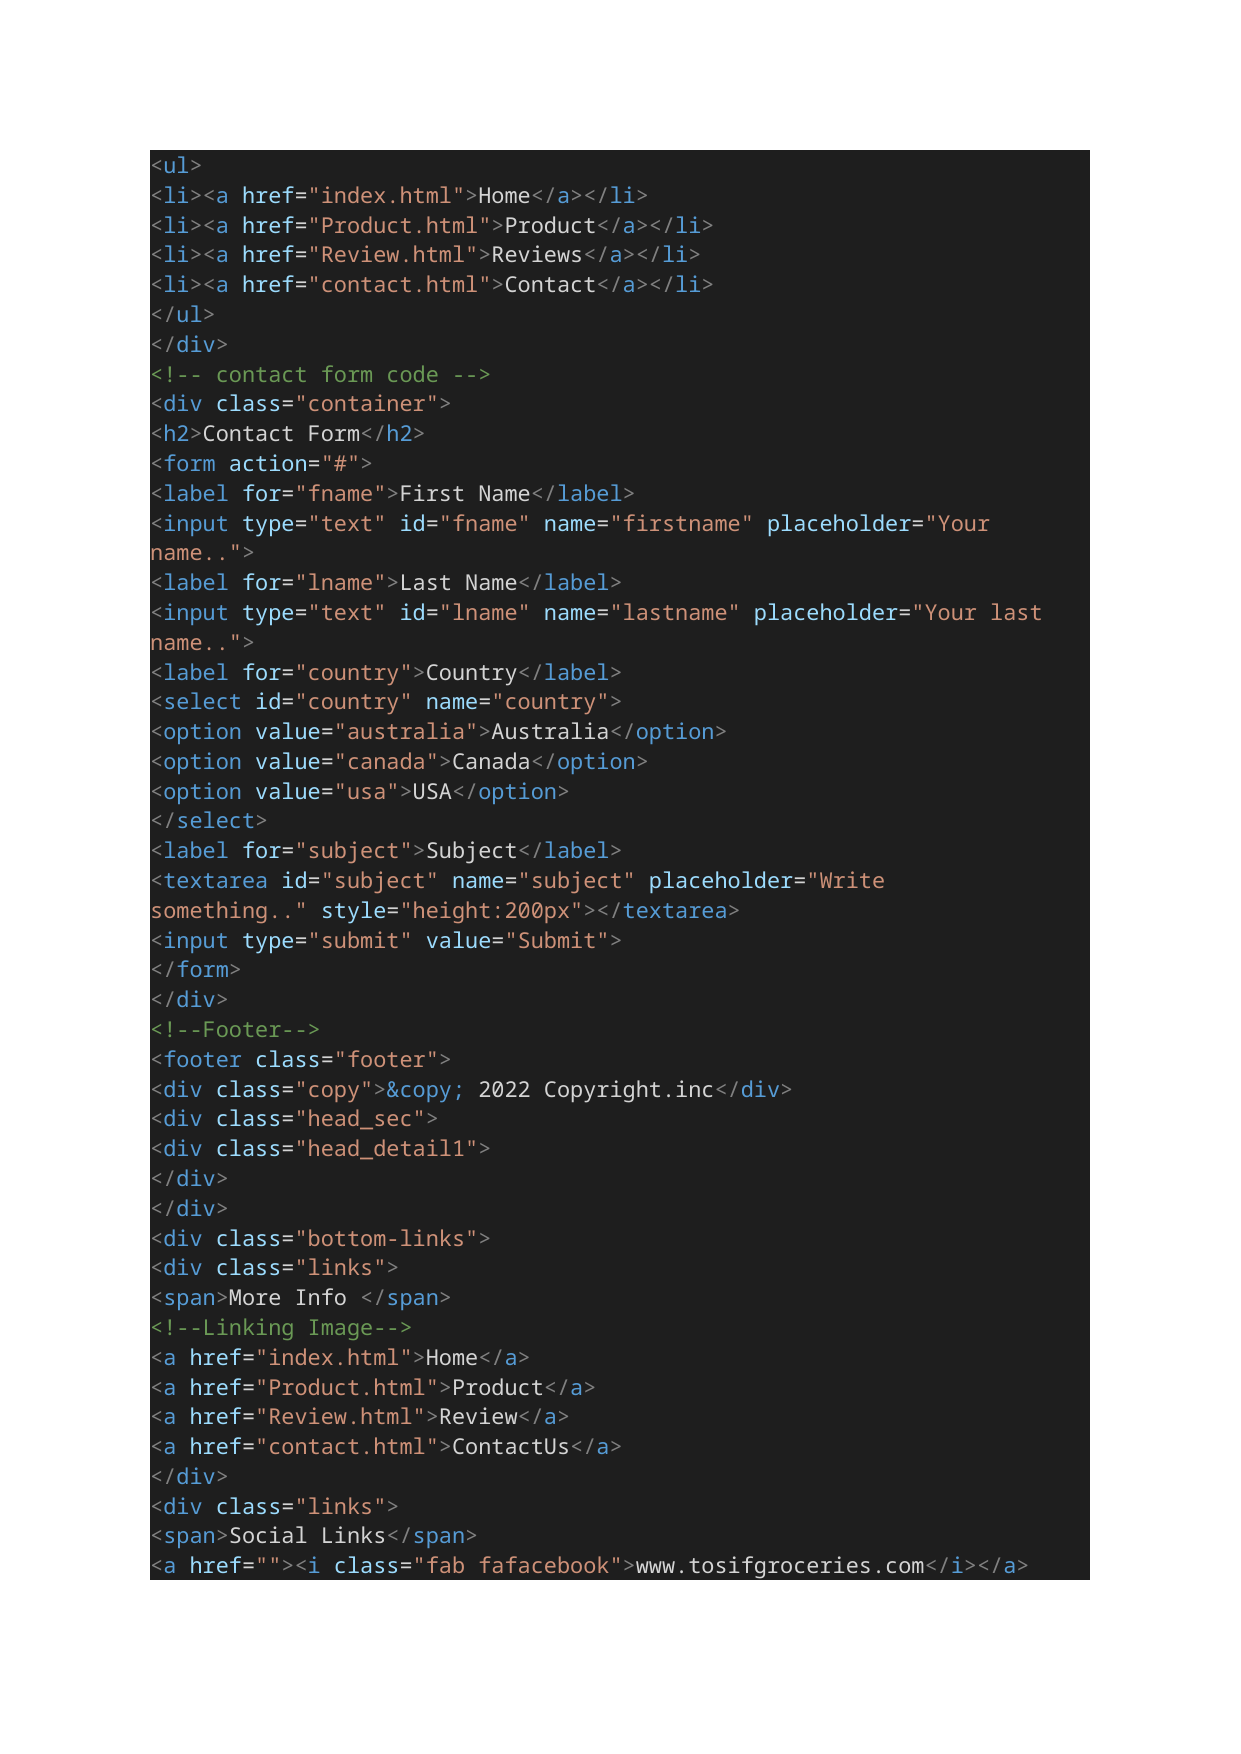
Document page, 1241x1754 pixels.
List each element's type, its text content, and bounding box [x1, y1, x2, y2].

text <label for="lname">Last Name</label> [150, 567, 1090, 597]
text <a href="Review.html">Review</a> [150, 1401, 1090, 1431]
text <option value="australia">Australia</option> [150, 716, 1090, 746]
text <div class="head_detail1"> [150, 1133, 1090, 1163]
text <div class="links"> [150, 1491, 1090, 1520]
text <ul> [150, 150, 1090, 180]
text <a href="index.html">Home</a> [150, 1342, 1090, 1371]
text </select> [150, 805, 1090, 835]
text <span>More Info </span> [150, 1282, 1090, 1312]
text <input type="text" id="fname" name="firstname" placeholder="Your [150, 507, 1090, 537]
text <label for="subject">Subject</label> [150, 835, 1090, 865]
text <div class="bottom-links"> [150, 1222, 1090, 1252]
text <form action="#"> [150, 448, 1090, 478]
text something.." style="height:200px"></textarea> [150, 895, 1090, 924]
text <option value="canada">Canada</option> [150, 746, 1090, 776]
text </div> [150, 984, 1090, 1014]
text </form> [150, 954, 1090, 984]
text <div class="copy">&copy; 2022 Copyright.inc</div> [150, 1073, 1090, 1103]
text <div class="head_sec"> [150, 1103, 1090, 1133]
text <!--Linking Image--> [150, 1312, 1090, 1342]
text <!-- contact form code --> [150, 358, 1090, 388]
text <span>Social Links</span> [150, 1520, 1090, 1550]
text <div class="container"> [150, 388, 1090, 418]
text <!--Footer--> [150, 1014, 1090, 1044]
text <h2>Contact Form</h2> [150, 418, 1090, 448]
text <footer class="footer"> [150, 1044, 1090, 1073]
text name.."> [150, 537, 1090, 567]
text <a href="contact.html">ContactUs</a> [150, 1431, 1090, 1461]
text <select id="country" name="country"> [150, 686, 1090, 716]
text <input type="submit" value="Submit"> [150, 924, 1090, 954]
text </div> [150, 329, 1090, 358]
text <a href="Product.html">Product</a> [150, 1371, 1090, 1401]
text <li><a href="Review.html">Reviews</a></li> [150, 239, 1090, 269]
text <option value="usa">USA</option> [150, 776, 1090, 805]
text </div> [150, 1193, 1090, 1222]
text </ul> [150, 299, 1090, 329]
text <textarea id="subject" name="subject" placeholder="Write [150, 865, 1090, 895]
text <li><a href="Product.html">Product</a></li> [150, 209, 1090, 239]
text <label for="country">Country</label> [150, 656, 1090, 686]
text <div class="links"> [150, 1252, 1090, 1282]
text <li><a href="contact.html">Contact</a></li> [150, 269, 1090, 299]
text <label for="fname">First Name</label> [150, 478, 1090, 507]
text <input type="text" id="lname" name="lastname" placeholder="Your last [150, 597, 1090, 627]
text name.."> [150, 627, 1090, 656]
text <a href=""><i class="fab fafacebook">www.tosifgroceries.com</i></a> [150, 1550, 1090, 1580]
text </div> [150, 1163, 1090, 1193]
text </div> [150, 1461, 1090, 1491]
text <li><a href="index.html">Home</a></li> [150, 180, 1090, 209]
